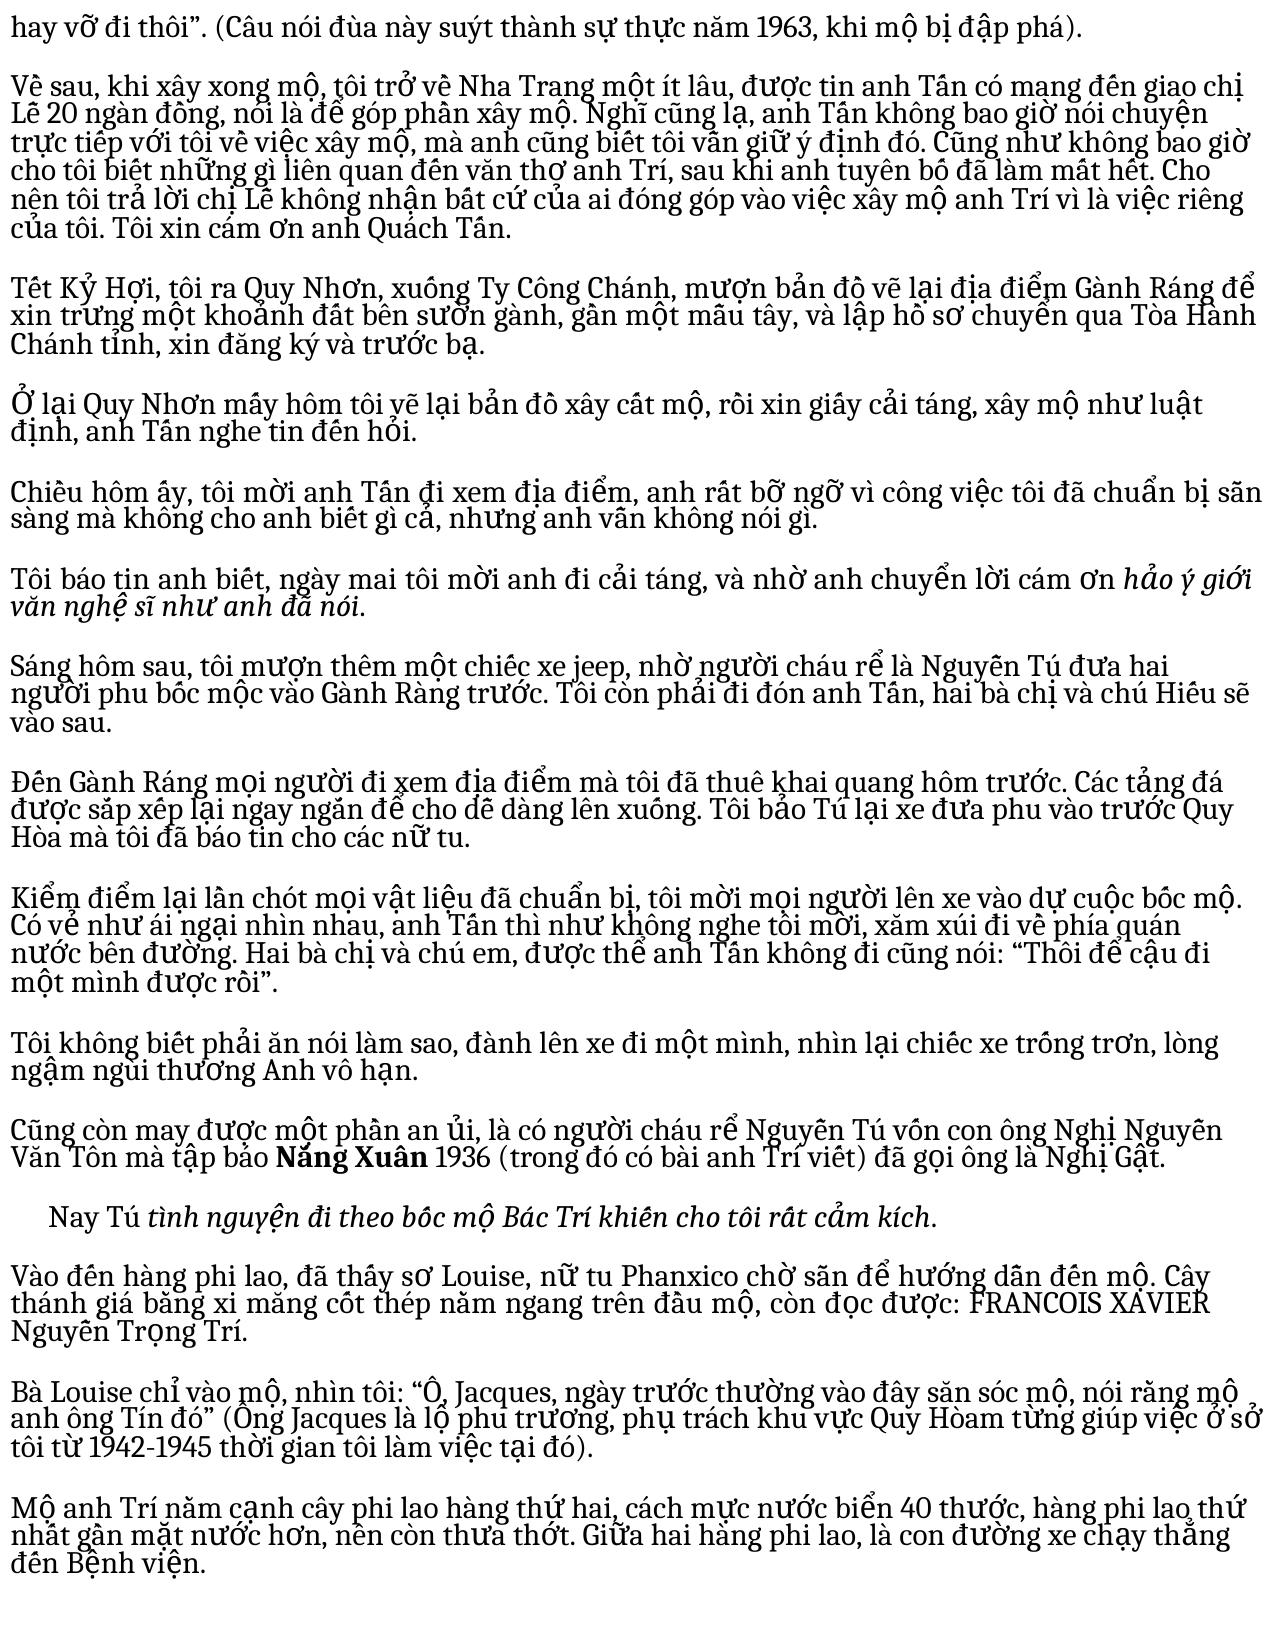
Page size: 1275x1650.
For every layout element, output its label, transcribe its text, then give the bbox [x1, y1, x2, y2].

text Cũng còn may được một phần an ủi, là có người cháu rể Nguyễn Tú vốn con ông Nghị Nguyễn Văn Tôn mà tập báo Nắng Xuân 1936 (trong đó có bài anh Trí viết) đã gọi ông là Nghị Gật. [10, 1117, 1247, 1175]
text Vào đến hàng phi lao, đã thấy sơ Louise, nữ tu Phanxico chờ sẵn để hướng dẫn đến mộ. Cây thánh giá bằng xi măng cốt thép nằm ngang trên đầu mộ, còn đọc được: FRANCOIS XAVIER Nguyễn Trọng Trí. [10, 1263, 1212, 1349]
text Về sau, khi xây xong mộ, tôi trở về Nha Trang một ít lâu, được tin anh Tấn có mang đến giao chị Lễ 20 ngàn đồng, nói là để góp phần xây mộ. Nghĩ cũng lạ, anh Tấn không bao giờ nói chuyện trực tiếp với tôi về việc xây mộ, mà anh cũng biết tôi vẫn giữ ý định đó. Cũng như không bao giờ cho tôi biết những gì liên quan đến văn thơ anh Trí, sau khi anh tuyên bố đã làm mất hết. Cho nên tôi trả lời chị Lễ không nhận bất cứ của ai đóng góp vào việc xây mộ anh Trí vì là việc riêng của tôi. Tôi xin cám ơn anh Quách Tấn. [10, 74, 1266, 246]
text Bà Louise chỉ vào mộ, nhìn tôi: “Ô, Jacques, ngày trước thường vào đây săn sóc mộ, nói rằng mộ anh ông Tín đó” (Ông Jacques là lộ phu trương, phụ trách khu vực Quy Hòam từng giúp việc ở sở tôi từ 1942-1945 thời gian tôi làm việc tại đó). [10, 1379, 1273, 1466]
text Tết Kỷ Hợi, tôi ra Quy Nhơn, xuống Ty Công Chánh, mượn bản đồ vẽ lại địa điểm Gành Ráng để xin trưng một khoảnh đất bên sườn gành, gần một mẫu tây, và lập hồ sơ chuyển qua Tòa Hành Chánh tỉnh, xin đăng ký và trước bạ. [10, 276, 1257, 362]
text Mộ anh Trí nằm cạnh cây phi lao hàng thứ hai, cách mực nước biển 40 thước, hàng phi lao thứ nhất gần mặt nước hơn, nên còn thưa thớt. Giữa hai hàng phi lao, là con đường xe chạy thẳng đến Bệnh viện. [10, 1495, 1258, 1581]
text hay vỡ đi thôi”. (Câu nói đùa này suýt thành sự thực năm 1963, khi mộ bị đập phá). [10, 9, 1275, 45]
text Sáng hôm sau, tôi mượn thêm một chiếc xe jeep, nhờ người cháu rể là Nguyễn Tú đưa hai người phu bốc mộc vào Gành Ràng trước. Tôi còn phải đi đón anh Tấn, hai bà chị và chú Hiếu sẽ vào sau. [10, 653, 1251, 740]
text Đến Gành Ráng mọi người đi xem địa điểm mà tôi đã thuê khai quang hôm trước. Các tảng đá được sắp xếp lại ngay ngắn để cho dễ dàng lên xuống. Tôi bảo Tú lại xe đưa phu vào trước Quy Hòa mà tôi đã báo tin cho các nữ tu. [10, 769, 1261, 856]
text Tôi báo tin anh biết, ngày mai tôi mời anh đi cải táng, và nhờ anh chuyển lời cám ơn hảo ý giới văn nghệ sĩ như anh đã nói. [10, 566, 1253, 624]
text Kiểm điểm lại lần chót mọi vật liệu đã chuẩn bị, tôi mời mọi người lên xe vào dự cuộc bốc mộ. Có vẻ như ái ngại nhìn nhau, anh Tấn thì như không nghe tôi mời, xăm xúi đi về phía quán nước bên đường. Hai bà chị và chú em, được thể anh Tấn không đi cũng nói: “Thôi để cậu đi một mình được rồi”. [10, 886, 1251, 1001]
text Nay Tú tình nguyện đi theo bốc mộ Bác Trí khiến cho tôi rất cảm kích. [48, 1199, 1275, 1235]
text Ở lại Quy Nhơn mấy hôm tôi vẽ lại bản đồ xây cất mộ, rồi xin giấy cải táng, xây mộ như luật định, anh Tấn nghe tin đến hỏi. [10, 392, 1275, 449]
text Tôi không biết phải ăn nói làm sao, đành lên xe đi một mình, nhìn lại chiếc xe trống trơn, lòng ngậm ngùi thương Anh vô hạn. [10, 1030, 1275, 1088]
text Chiều hôm ấy, tôi mời anh Tấn đi xem địa điểm, anh rất bỡ ngỡ vì công việc tôi đã chuẩn bị sẵn sàng mà không cho anh biết gì cả, nhưng anh vẫn không nói gì. [10, 479, 1263, 537]
